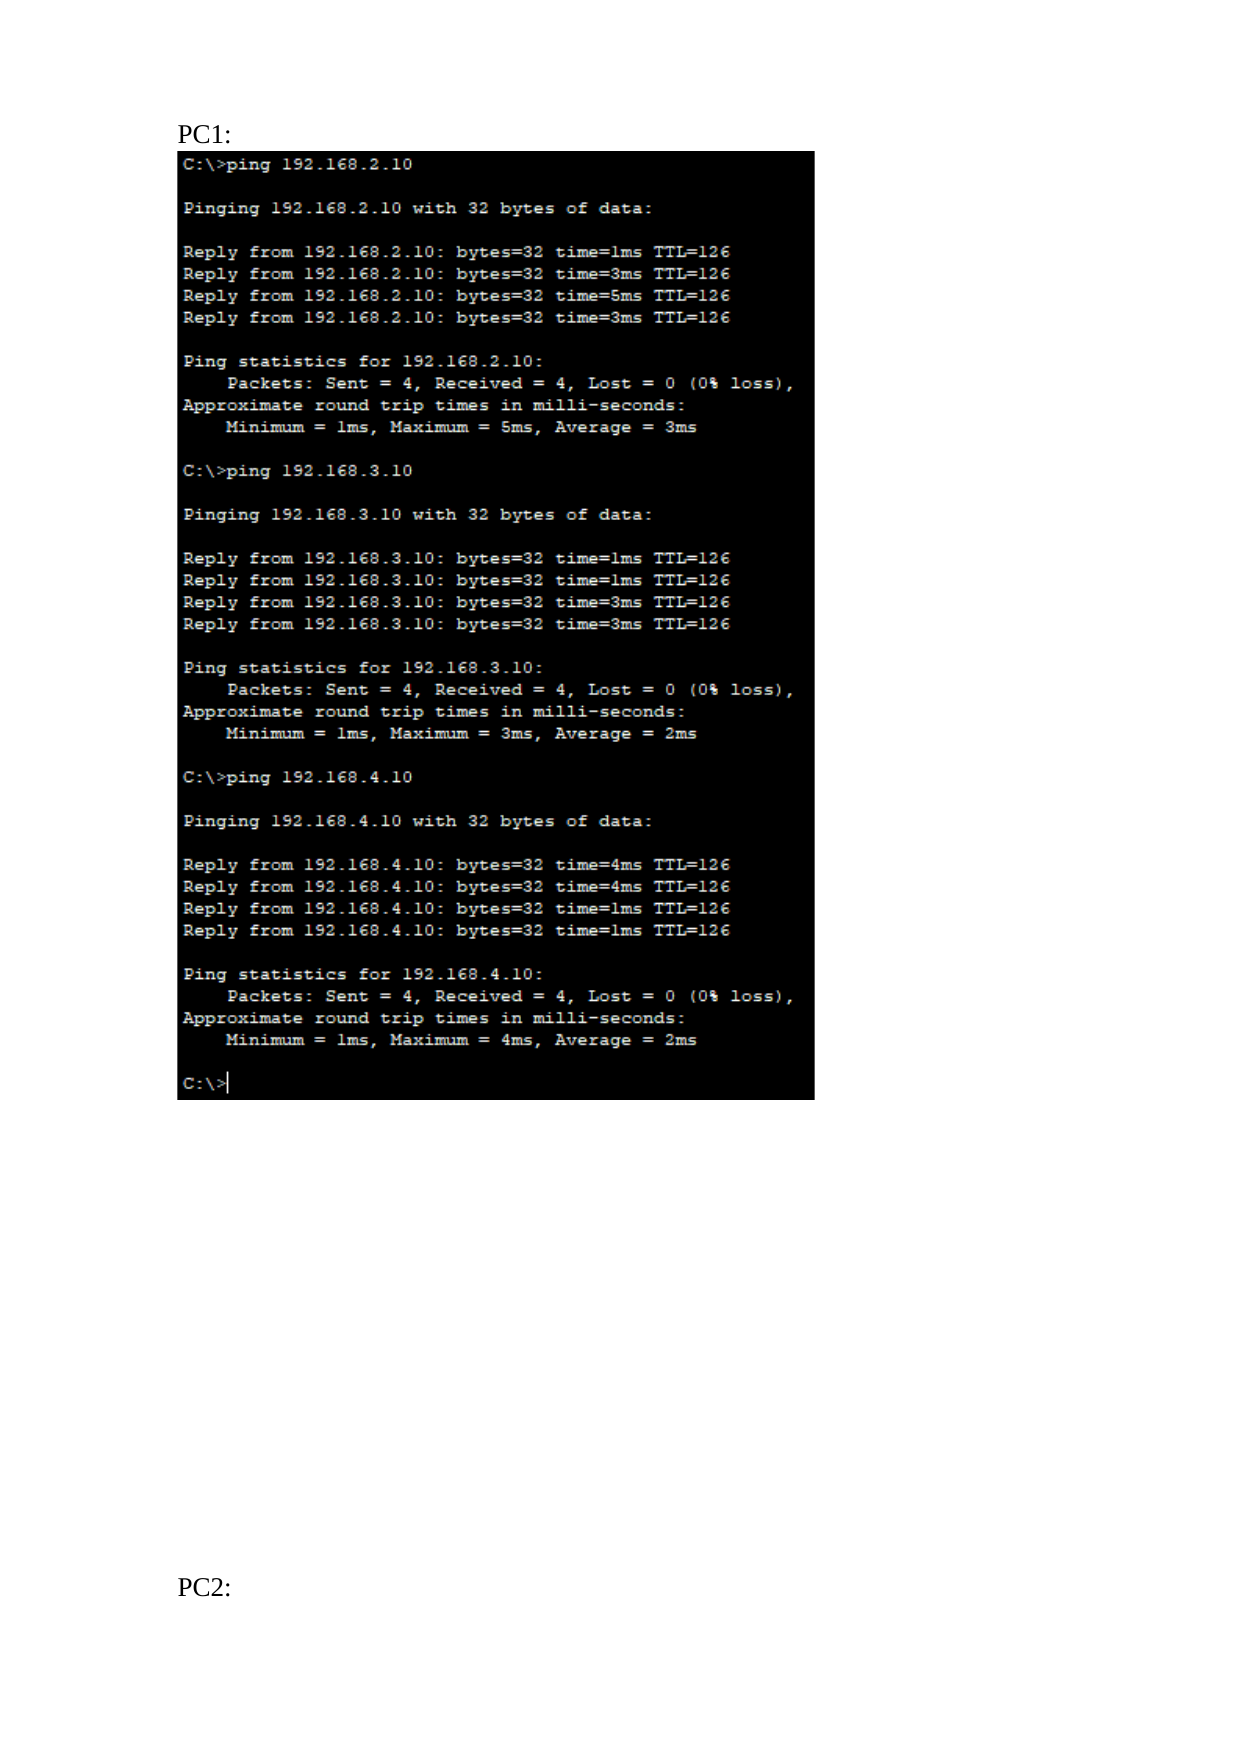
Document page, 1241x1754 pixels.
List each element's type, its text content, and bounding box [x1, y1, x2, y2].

text PC2: [177, 1571, 1152, 1602]
picture [177, 151, 815, 1100]
